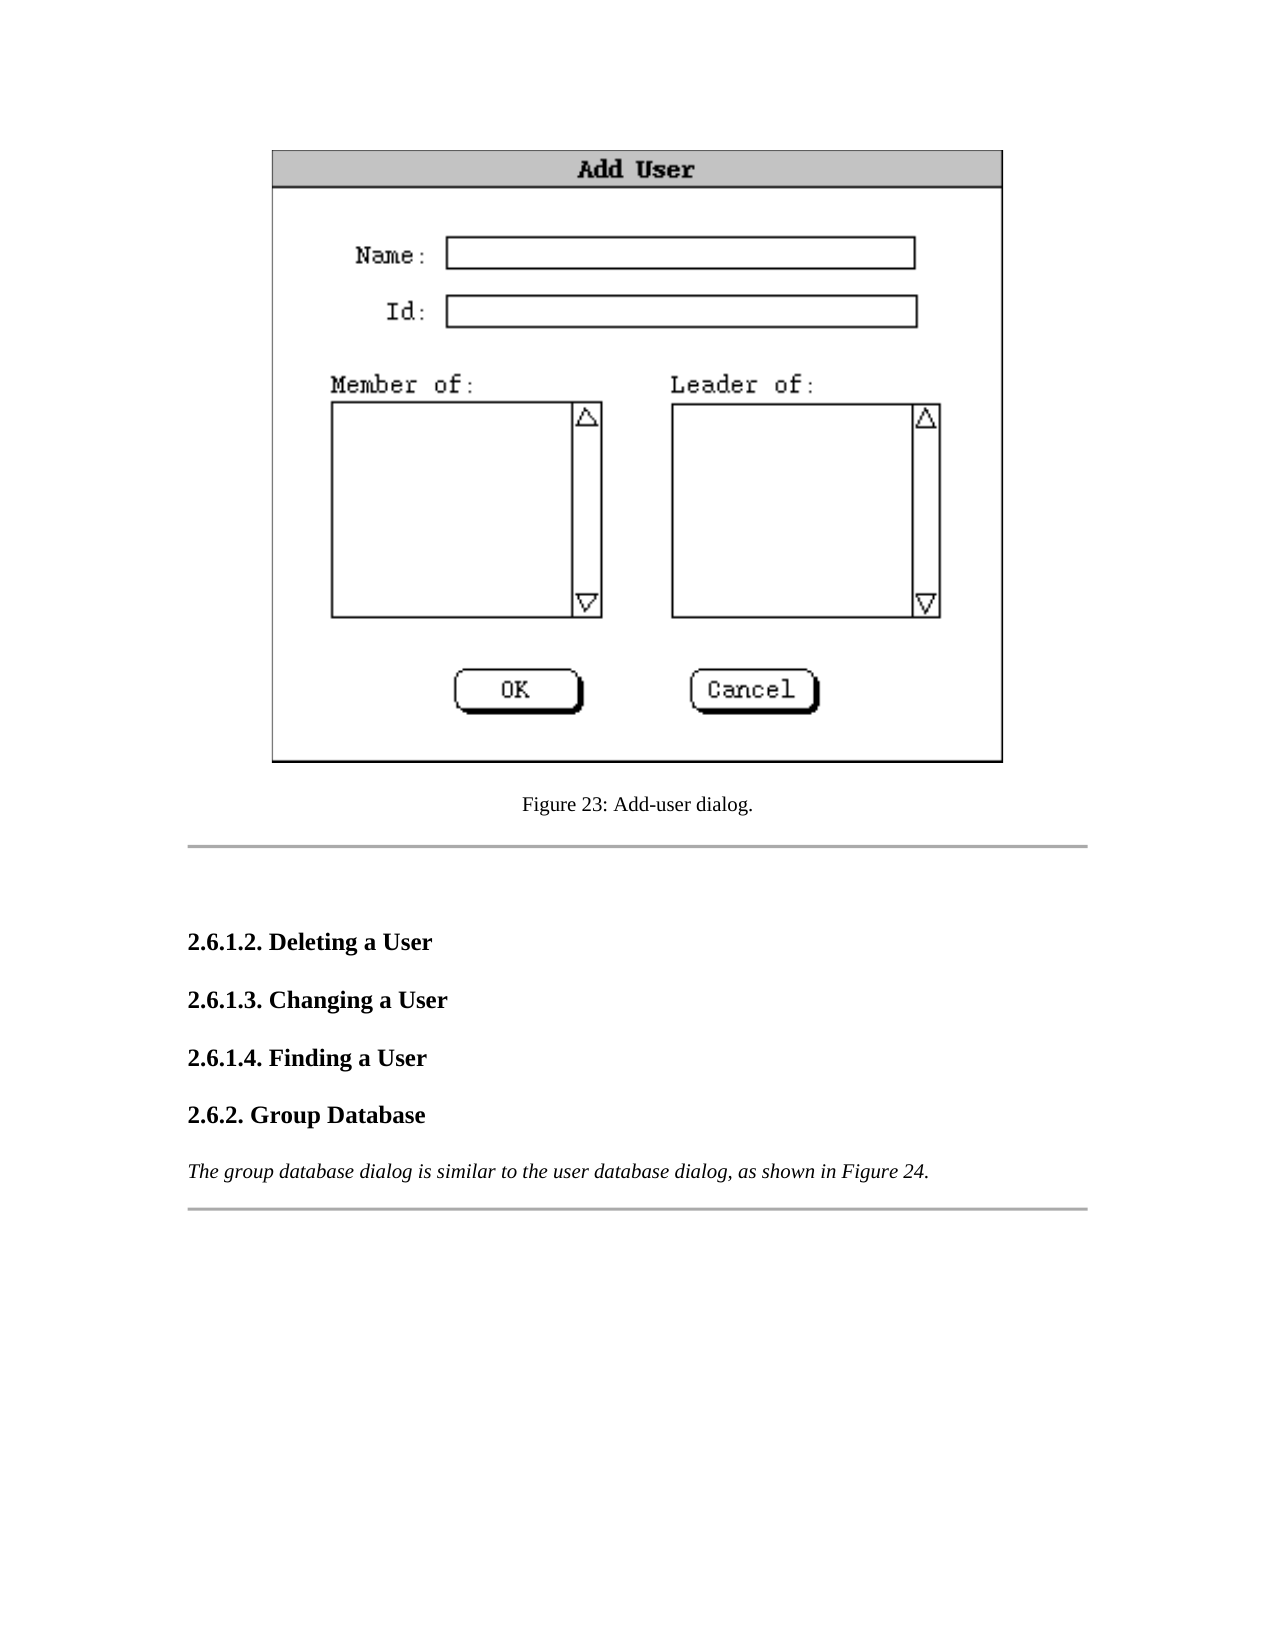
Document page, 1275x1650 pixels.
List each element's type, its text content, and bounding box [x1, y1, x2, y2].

picture [271, 150, 1004, 763]
text 2.6.1.4. Finding a User [187, 1043, 1087, 1071]
text The group database dialog is similar to the user database dialog, as shown in Figure 24. [187, 1158, 1087, 1183]
text 2.6.1.2. Deleting a User [187, 927, 1087, 956]
text 2.6.2. Group Database [187, 1101, 1087, 1129]
text Figure 23: Add-user dialog. [187, 792, 1087, 816]
text 2.6.1.3. Changing a User [187, 985, 1087, 1013]
